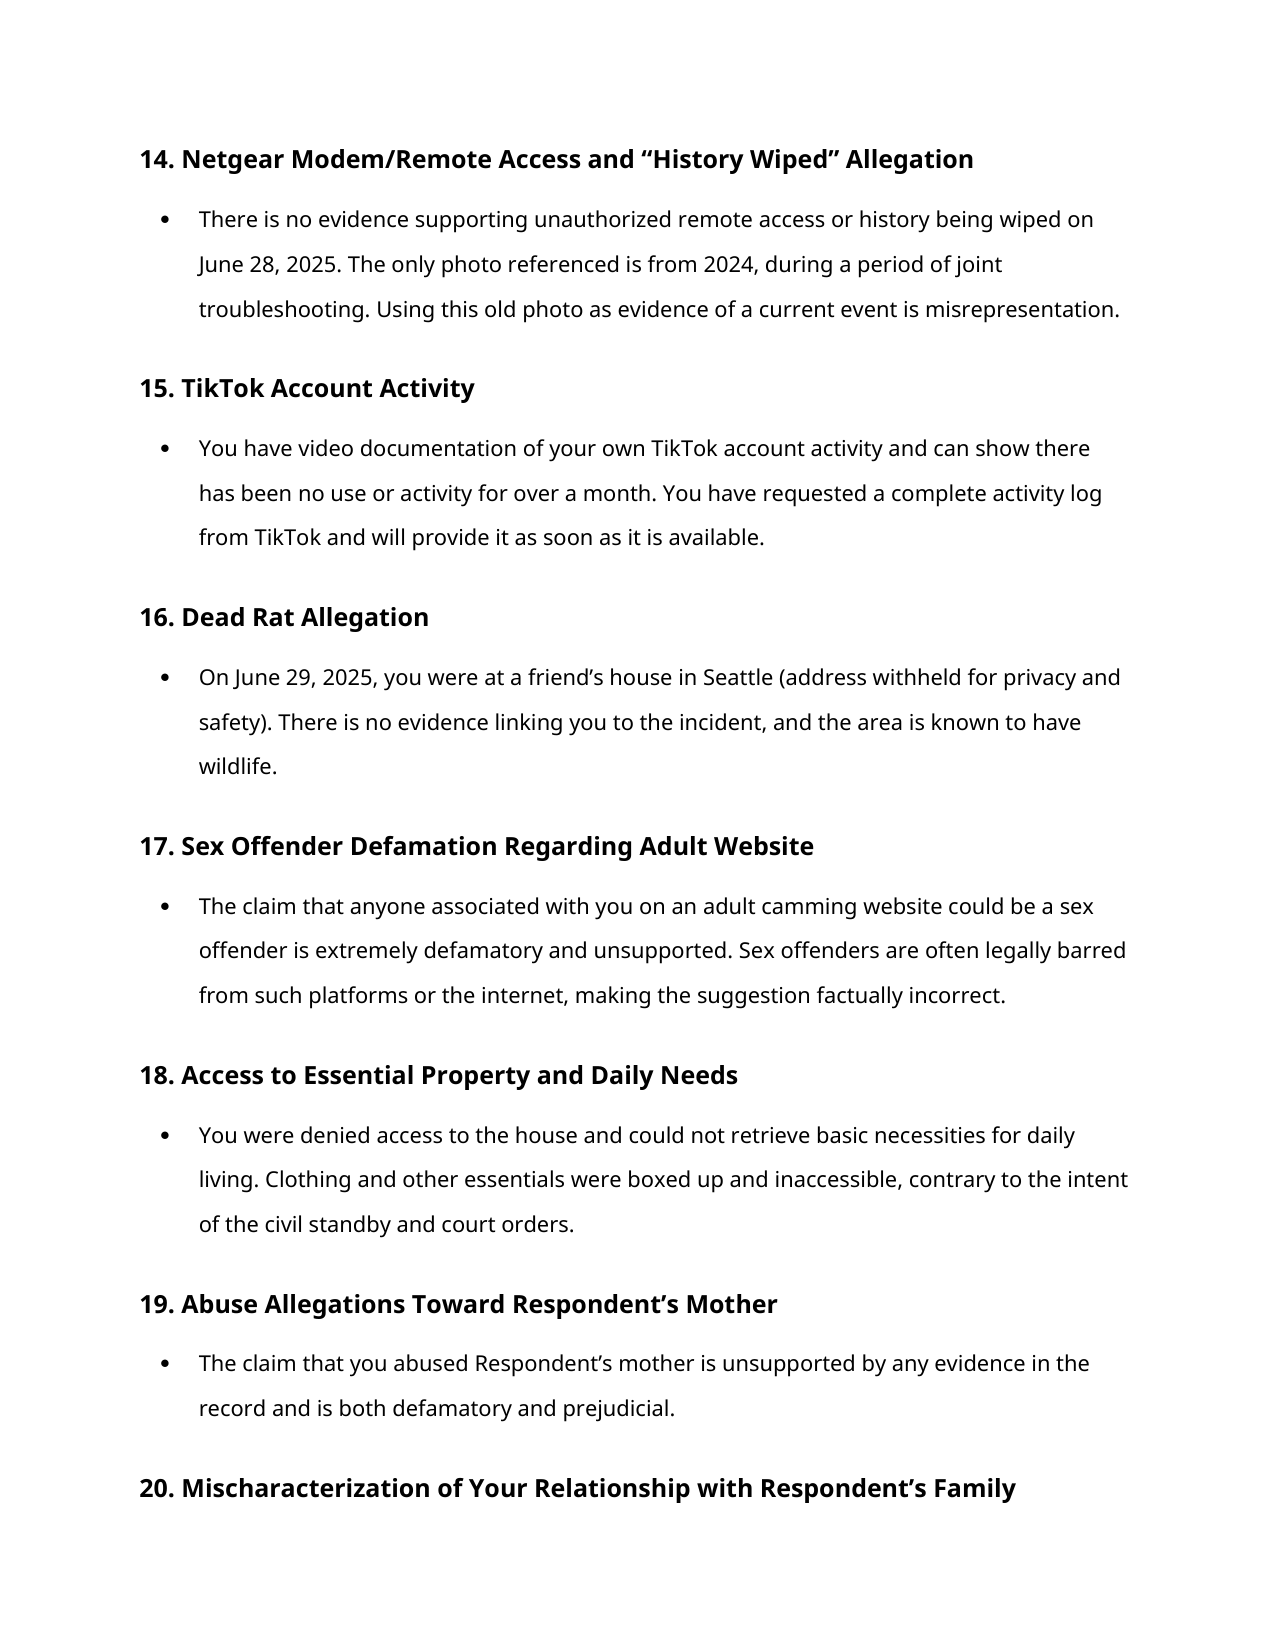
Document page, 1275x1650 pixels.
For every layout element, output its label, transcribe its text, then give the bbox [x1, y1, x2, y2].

list On June 29, 2025, you were at a friend’s house in Seattle (address withheld for privacy and safety). There is no evidence linking you to the incident, and the area is known to have wildlife. [161, 662, 1133, 781]
text 18. Access to Essential Property and Daily Needs [139, 1058, 1133, 1092]
text 19. Abuse Allegations Toward Respondent’s Mother [139, 1286, 1133, 1321]
text 16. Dead Rat Allegation [139, 600, 1133, 634]
list There is no evidence supporting unauthorized remote access or history being wiped on June 28, 2025. The only photo referenced is from 2024, during a period of joint troubleshooting. Using this old photo as evidence of a current event is misrepresentation. [161, 204, 1133, 323]
text 20. Mischaracterization of Your Relationship with Respondent’s Family [139, 1471, 1133, 1505]
list The claim that you abused Respondent’s mother is unsupported by any evidence in the record and is both defamatory and prejudicial. [161, 1348, 1133, 1423]
text 17. Sex Offender Defamation Regarding Adult Website [139, 829, 1133, 863]
text 14. Netgear Modem/Remote Access and “History Wiped” Allegation [139, 142, 1133, 176]
list You were denied access to the house and could not retrieve basic necessities for daily living. Clothing and other essentials were boxed up and inaccessible, contrary to the intent of the civil standby and court orders. [161, 1119, 1133, 1239]
list The claim that anyone associated with you on an adult camming website could be a sex offender is extremely defamatory and unsupported. Sex offenders are often legally barred from such platforms or the internet, making the suggestion factually incorrect. [161, 891, 1133, 1010]
list You have video documentation of your own TikTok account activity and can show there has been no use or activity for over a month. You have requested a complete activity log from TikTok and will provide it as soon as it is available. [161, 433, 1133, 552]
text 15. TikTok Account Activity [139, 371, 1133, 405]
